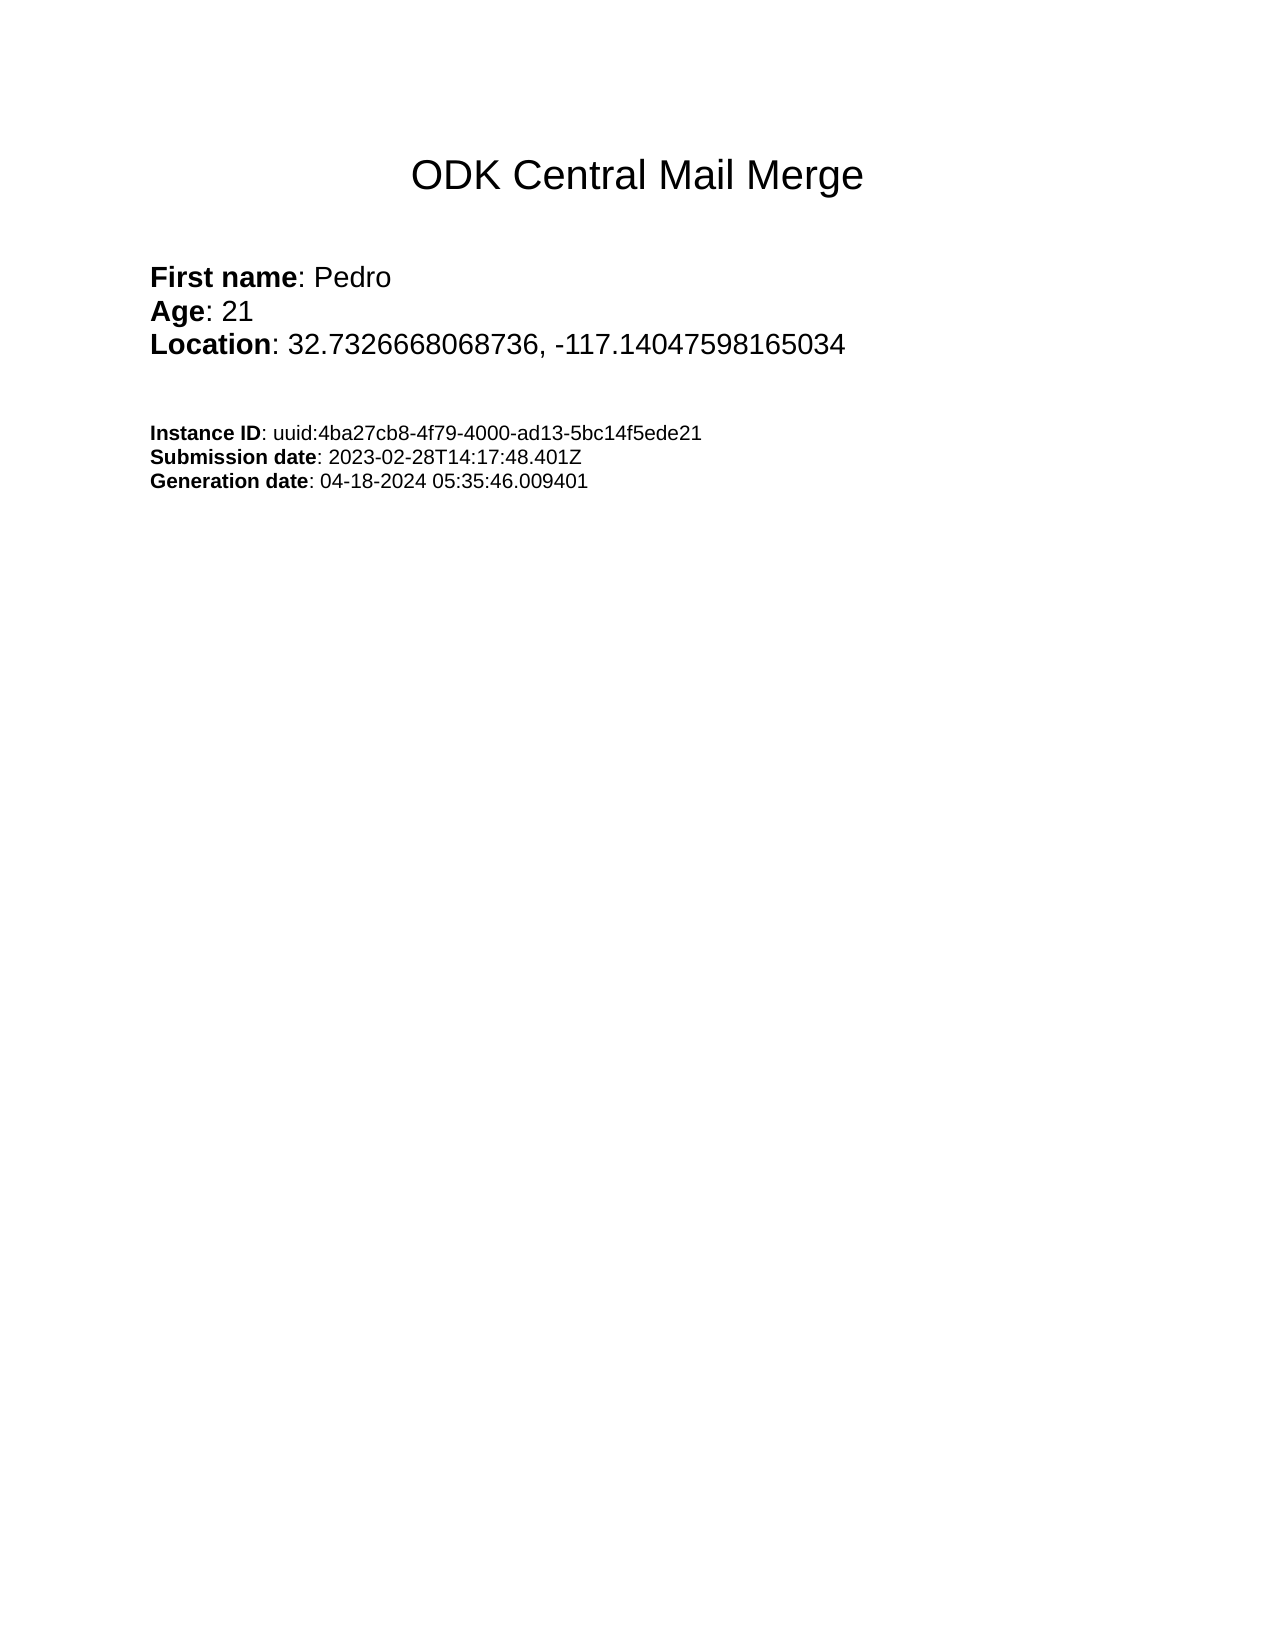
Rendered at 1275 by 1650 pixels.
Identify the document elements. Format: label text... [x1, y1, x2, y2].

text Submission date: 2023-02-28T14:17:48.401Z [150, 445, 1125, 469]
text Generation date: 04-18-2024 05:35:46.009401 [150, 469, 1125, 493]
text Age: 21 [150, 294, 1125, 327]
text ODK Central Mail Merge [150, 150, 1125, 198]
text Location: 32.7326668068736, -117.14047598165034 [150, 327, 1125, 361]
text First name: Pedro [150, 260, 1125, 294]
text Instance ID: uuid:4ba27cb8-4f79-4000-ad13-5bc14f5ede21 [150, 421, 1125, 445]
